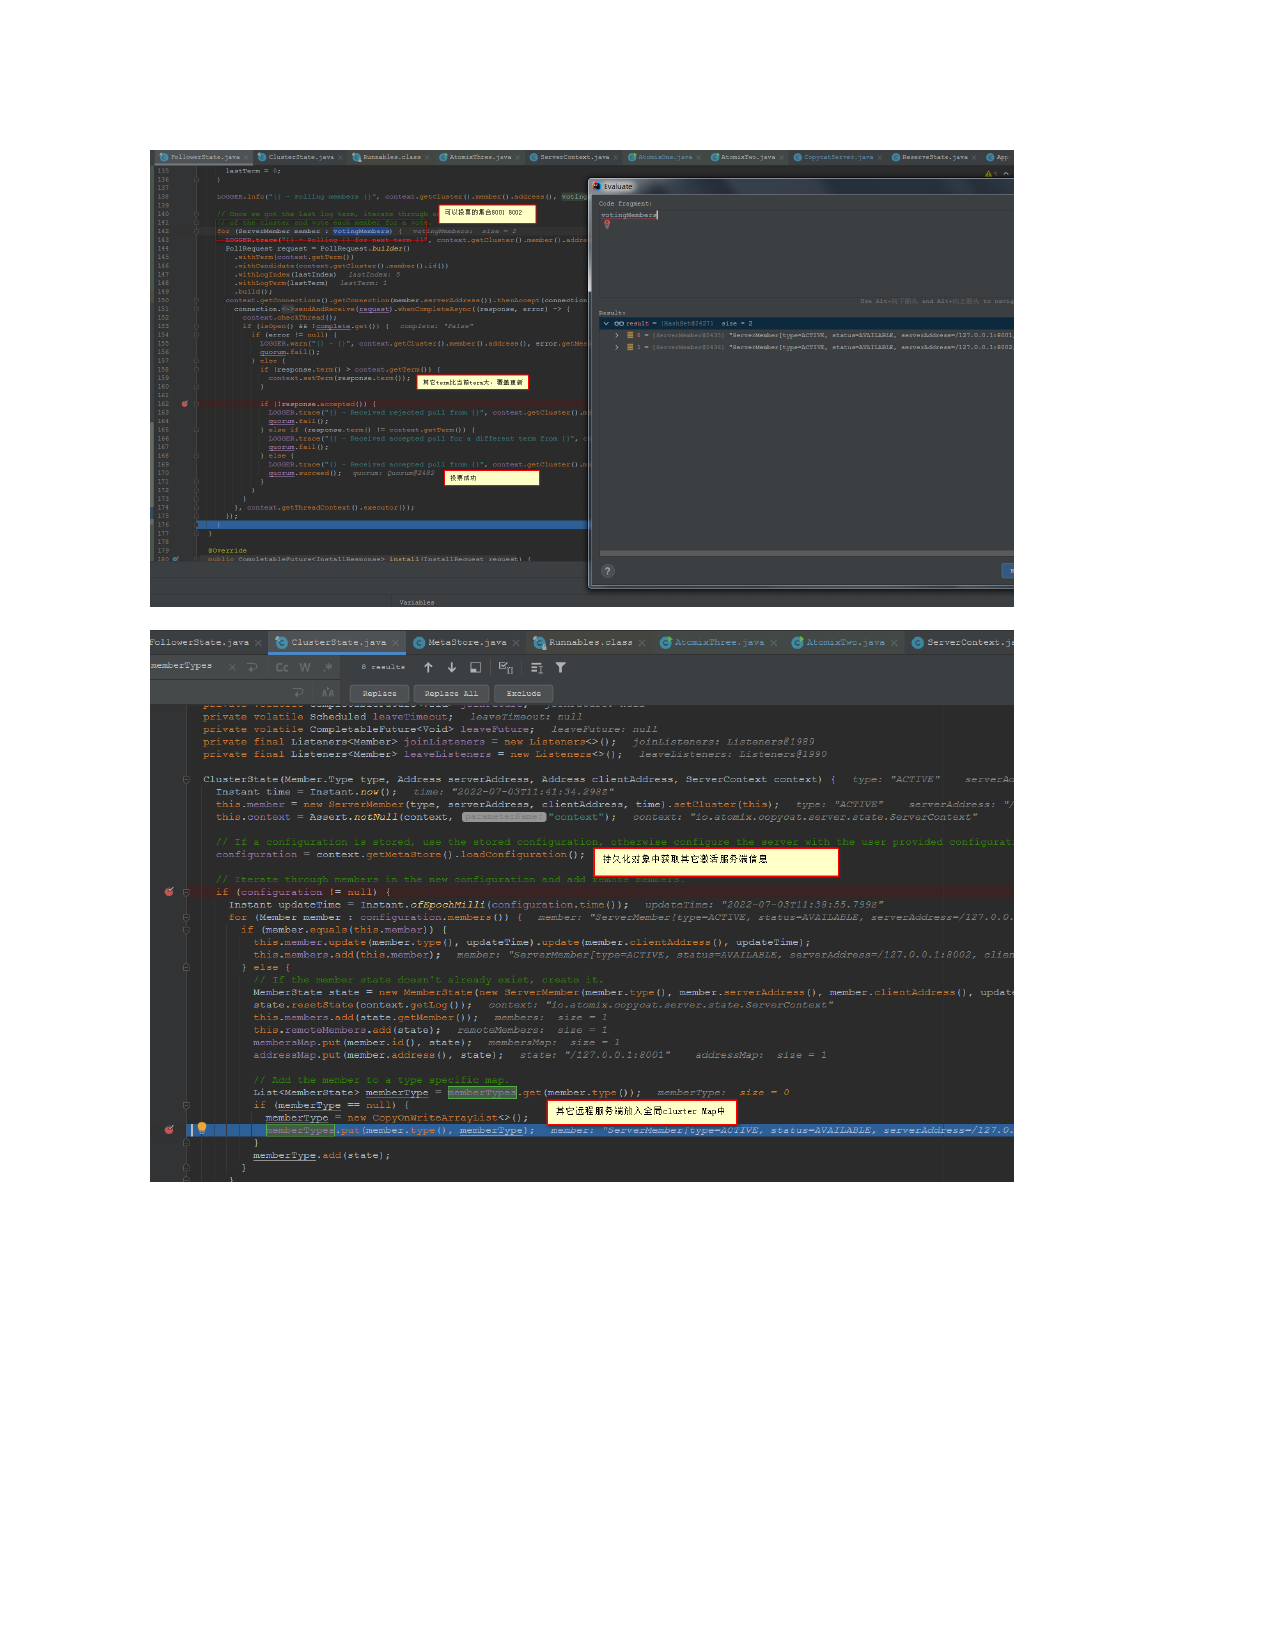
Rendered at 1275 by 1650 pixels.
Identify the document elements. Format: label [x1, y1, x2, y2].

picture [150, 630, 1014, 1182]
picture [150, 150, 1014, 607]
